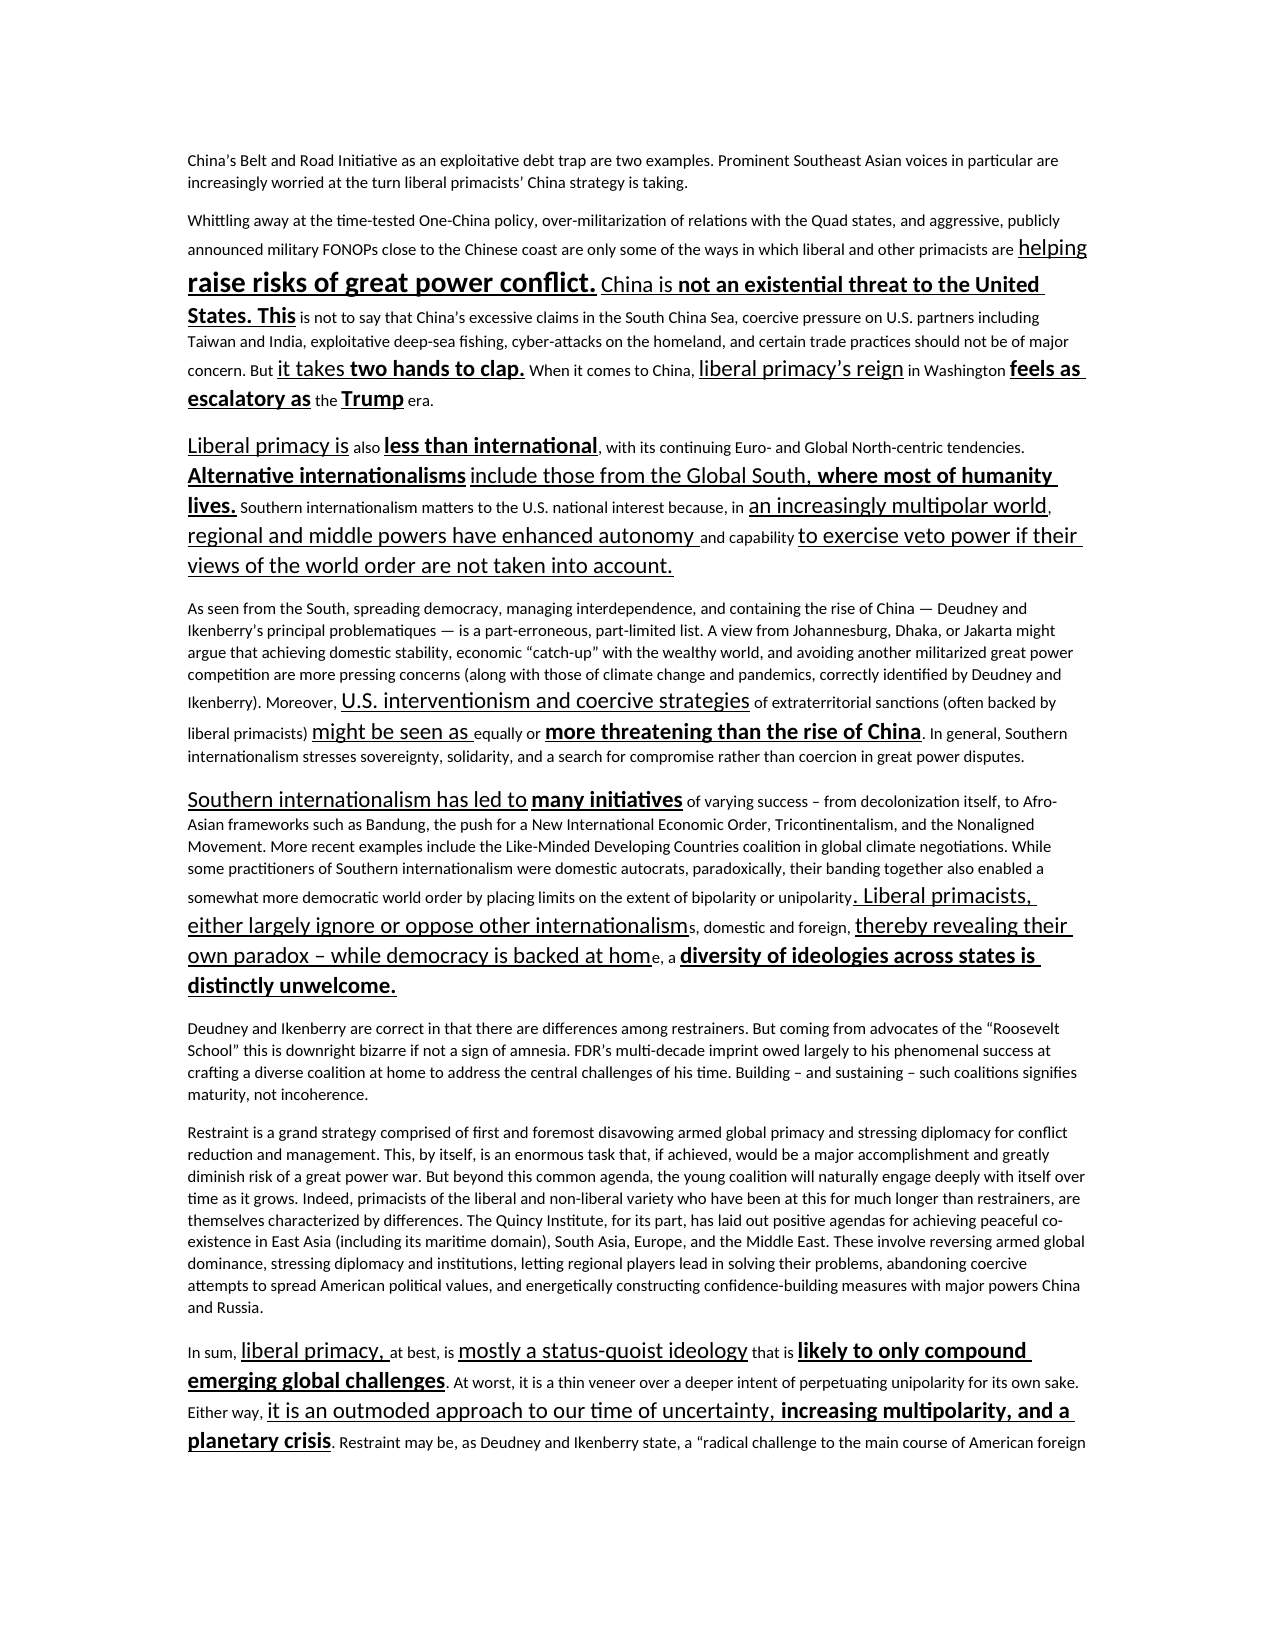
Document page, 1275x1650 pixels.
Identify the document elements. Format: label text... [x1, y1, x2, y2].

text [187, 1336, 1087, 1454]
text As seen from the South, spreading democracy, managing interdependence, and containing the rise of China — Deudney and Ikenberry’s principal problematiques — is a part-erroneous, part-limited list. A view from Johannesburg, Dhaka, or Jakarta might argue that achieving domestic stability, economic “catch-up” with the wealthy world, and avoiding another militarized great power competition are more pressing concerns (along with those of climate change and pandemics, correctly identified by Deudney and Ikenberry). Moreover, U.S. interventionism and coercive strategies of extraterritorial sanctions (often backed by liberal primacists) might be seen as equally or more threatening than the rise of China. In general, Southern internationalism stresses sovereignty, solidarity, and a search for compromise rather than coercion in great power disputes. [187, 598, 1087, 767]
text Southern internationalism has led to many initiatives of varying success – from decolonization itself, to Afro-Asian frameworks such as Bandung, the push for a New International Economic Order, Tricontinentalism, and the Nonaligned Movement. More recent examples include the Like-Minded Developing Countries coalition in global climate negotiations. While some practitioners of Southern internationalism were domestic autocrats, paradoxically, their banding together also enabled a somewhat more democratic world order by placing limits on the extent of bipolarity or unipolarity. Liberal primacists, either largely ignore or oppose other internationalisms, domestic and foreign, thereby revealing their own paradox – while democracy is backed at home, a diversity of ideologies across states is distinctly unwelcome. [187, 785, 1087, 999]
text Restraint is a grand strategy comprised of first and foremost disavowing armed global primacy and stressing diplomacy for conflict reduction and management. This, by itself, is an enormous task that, if achieved, would be a major accomplishment and greatly diminish risk of a great power war. But beyond this common agenda, the young coalition will naturally engage deeply with itself over time as it grows. Indeed, primacists of the liberal and non-liberal variety who have been at this for much longer than restrainers, are themselves characterized by differences. The Quincy Institute, for its part, has laid out positive agendas for achieving peaceful co-existence in East Asia (including its maritime domain), South Asia, Europe, and the Middle East. These involve reversing armed global dominance, stressing diplomacy and institutions, letting regional players lead in solving their problems, abandoning coercive attempts to spread American political values, and energetically constructing confidence-building measures with major powers China and Russia. [187, 1122, 1087, 1318]
text Whittling away at the time-tested One-China policy, over-militarization of relations with the Quad states, and aggressive, publicly announced military FONOPs close to the Chinese coast are only some of the ways in which liberal and other primacists are helping raise risks of great power conflict. China is not an existential threat to the United States. This is not to say that China’s excessive claims in the South China Sea, coercive pressure on U.S. partners including Taiwan and India, exploitative deep-sea fishing, cyber-attacks on the homeland, and certain trade practices should not be of major concern. But it takes two hands to clap. When it comes to China, liberal primacy’s reign in Washington feels as escalatory as the Trump era. [187, 210, 1087, 412]
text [187, 150, 1087, 192]
text Deudney and Ikenberry are correct in that there are differences among restrainers. But coming from advocates of the “Roosevelt School” this is downright bizarre if not a sign of amnesia. FDR’s multi-decade imprint owed largely to his phenomenal success at crafting a diverse coalition at home to address the central challenges of his time. Building – and sustaining – such coalitions signifies maturity, not incoherence. [187, 1018, 1087, 1104]
text Liberal primacy is also less than international, with its continuing Euro- and Global North-centric tendencies. Alternative internationalisms include those from the Global South, where most of humanity lives. Southern internationalism matters to the U.S. national interest because, in an increasingly multipolar world, regional and middle powers have enhanced autonomy and capability to exercise veto power if their views of the world order are not taken into account. [187, 431, 1087, 579]
